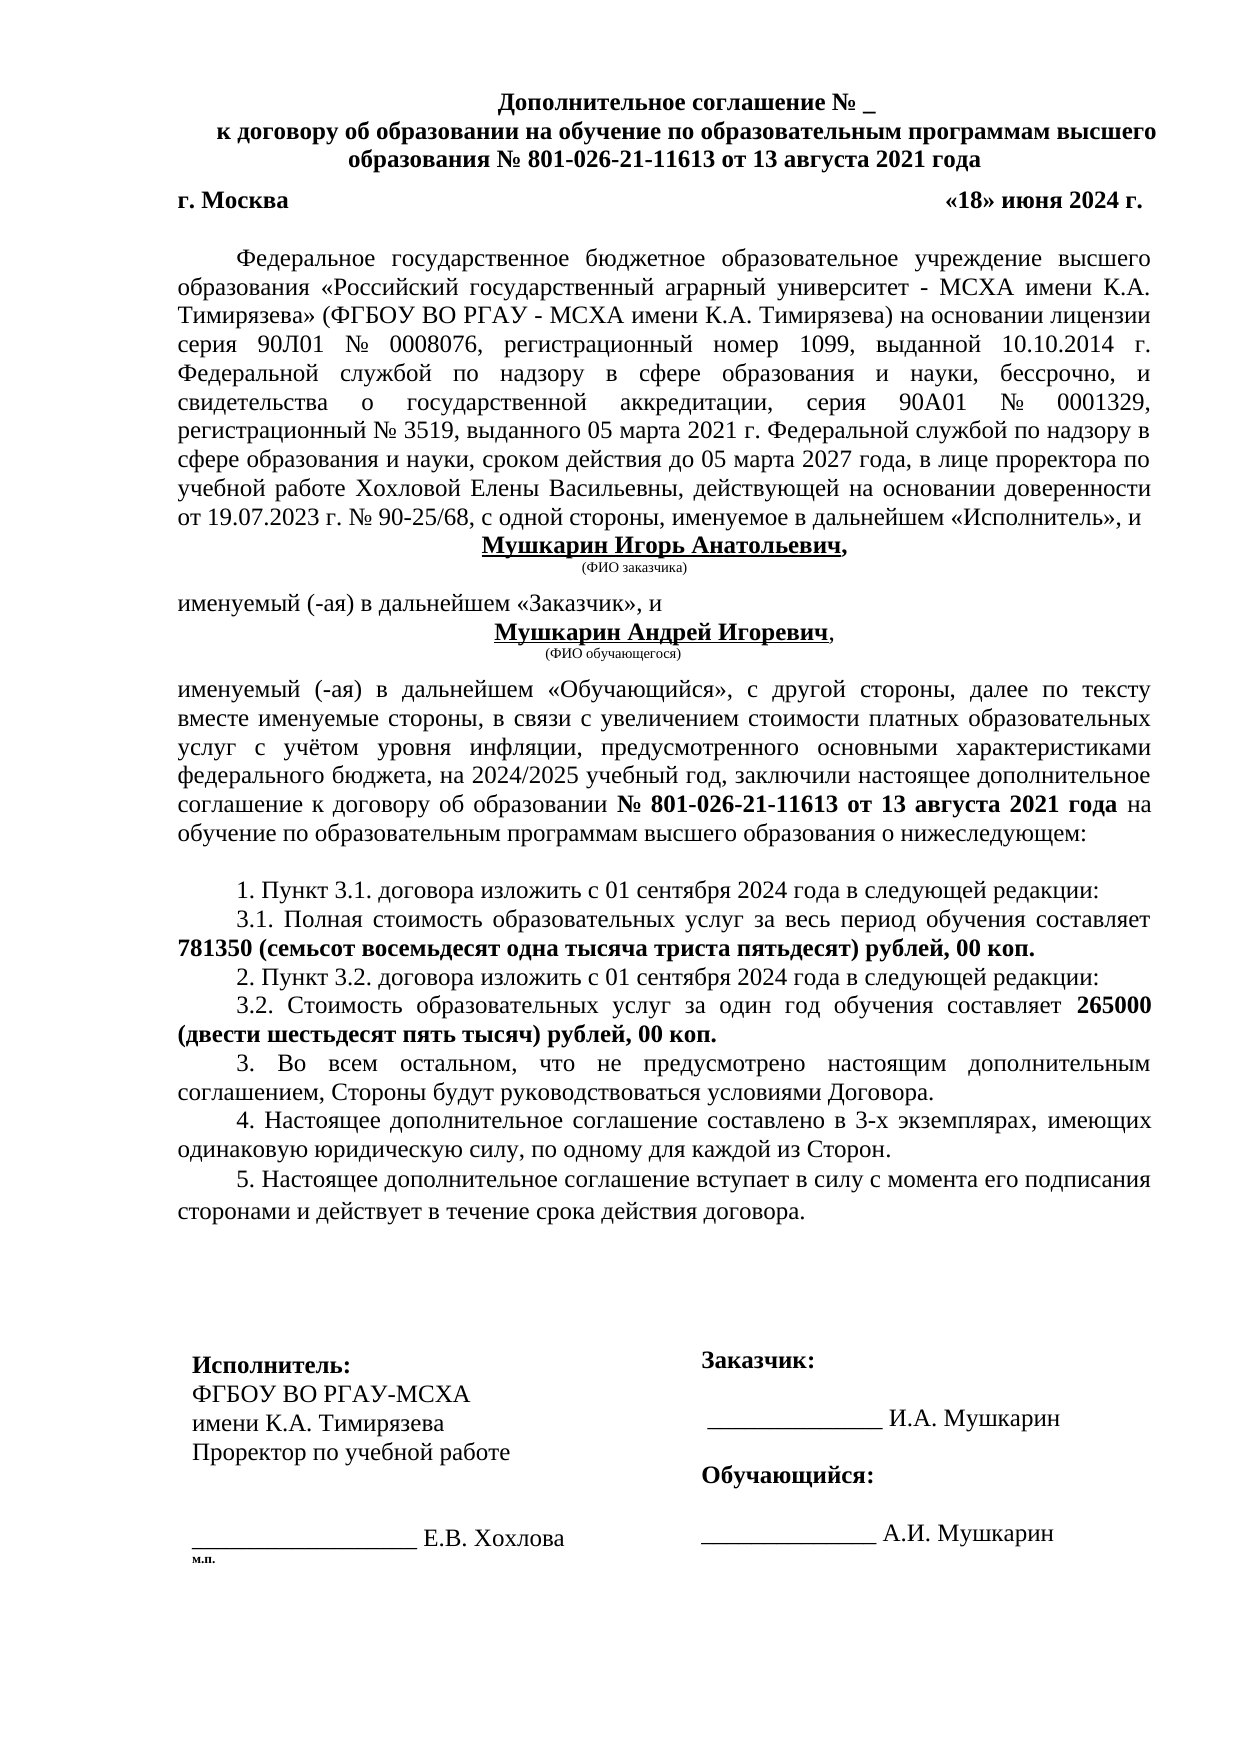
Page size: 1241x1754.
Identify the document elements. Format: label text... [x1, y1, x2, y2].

table_header Исполнитель: ФГБОУ ВО РГАУ-МСХА имени К.А. Тимирязева Проректор по учебной работе __________________ Е.В. Хохлова м.п. [185, 1350, 664, 1611]
text 3. Во всем остальном, что не предусмотрено настоящим дополнительным соглашением, Стороны будут руководствоваться условиями Договора. [177, 1048, 1152, 1105]
text Мушкарин Андрей Игоревич, [177, 617, 1152, 645]
text ______________ И.А. Мушкарин [701, 1403, 1152, 1432]
text к договору об образовании на обучение по образовательным программам высшего образования № 801-026-21-11613 от 13 августа 2021 года [133, 116, 1196, 173]
text 4. Настоящее дополнительное соглашение составлено в 3-х экземплярах, имеющих одинаковую юридическую силу, по одному для каждой из Сторон. [177, 1105, 1152, 1163]
text Мушкарин Игорь Анатольевич, [177, 530, 1152, 559]
text Федеральное государственное бюджетное образовательное учреждение высшего образования «Российский государственный аграрный университет - МСХА имени К.А. Тимирязева» (ФГБОУ ВО РГАУ - МСХА имени К.А. Тимирязева) на основании лицензии серия 90Л01 № 0008076, регистрационный номер 1099, выданной 10.10.2014 г. Федеральной службой по надзору в сфере образования и науки, бессрочно, и свидетельства о государственной аккредитации, серия 90А01 № 0001329, регистрационный № 3519, выданного 05 марта 2021 г. Федеральной службой по надзору в сфере образования и науки, сроком действия до 05 марта 2027 года, в лице проректора по учебной работе Хохловой Елены Васильевны, действующей на основании доверенности от 19.07.2023 г. № 90-25/68, с одной стороны, именуемое в дальнейшем «Исполнитель», и [177, 243, 1152, 530]
text 3.1. Полная стоимость образовательных услуг за весь период обучения составляет 781350 (семьсот восемьдесят одна тысяча триста пятьдесят) рублей, 00 коп. [177, 904, 1152, 962]
text именуемый (-ая) в дальнейшем «Заказчик», и [177, 588, 1152, 617]
text ______________ А.И. Мушкарин [701, 1518, 1152, 1547]
text г. Москва «18» июня 2024 г. [133, 185, 1196, 214]
text именуемый (-ая) в дальнейшем «Обучающийся», с другой стороны, далее по тексту вместе именуемые стороны, в связи с увеличением стоимости платных образовательных услуг с учётом уровня инфляции, предусмотренного основными характеристиками федерального бюджета, на 2024/2025 учебный год, заключили настоящее дополнительное соглашение к договору об образовании № 801-026-21-11613 от 13 августа 2021 года на обучение по образовательным программам высшего образования о нижеследующем: [177, 674, 1152, 847]
text Дополнительное соглашение № _ [177, 87, 1196, 116]
text (ФИО заказчика) [177, 559, 1152, 588]
text (ФИО обучающегося) [177, 645, 1152, 674]
text 2. Пункт 3.2. договора изложить с 01 сентября 2024 года в следующей редакции: [177, 962, 1152, 990]
text 3.2. Стоимость образовательных услуг за один год обучения составляет 265000 (двести шестьдесят пять тысяч) рублей, 00 коп. [177, 990, 1152, 1048]
text Обучающийся: [701, 1460, 1152, 1489]
text Заказчик: [701, 1345, 1152, 1374]
text 5. Настоящее дополнительное соглашение вступает в силу с момента его подписания сторонами и действует в течение срока действия договора. [177, 1163, 1152, 1225]
text 1. Пункт 3.1. договора изложить с 01 сентября 2024 года в следующей редакции: [177, 875, 1152, 904]
